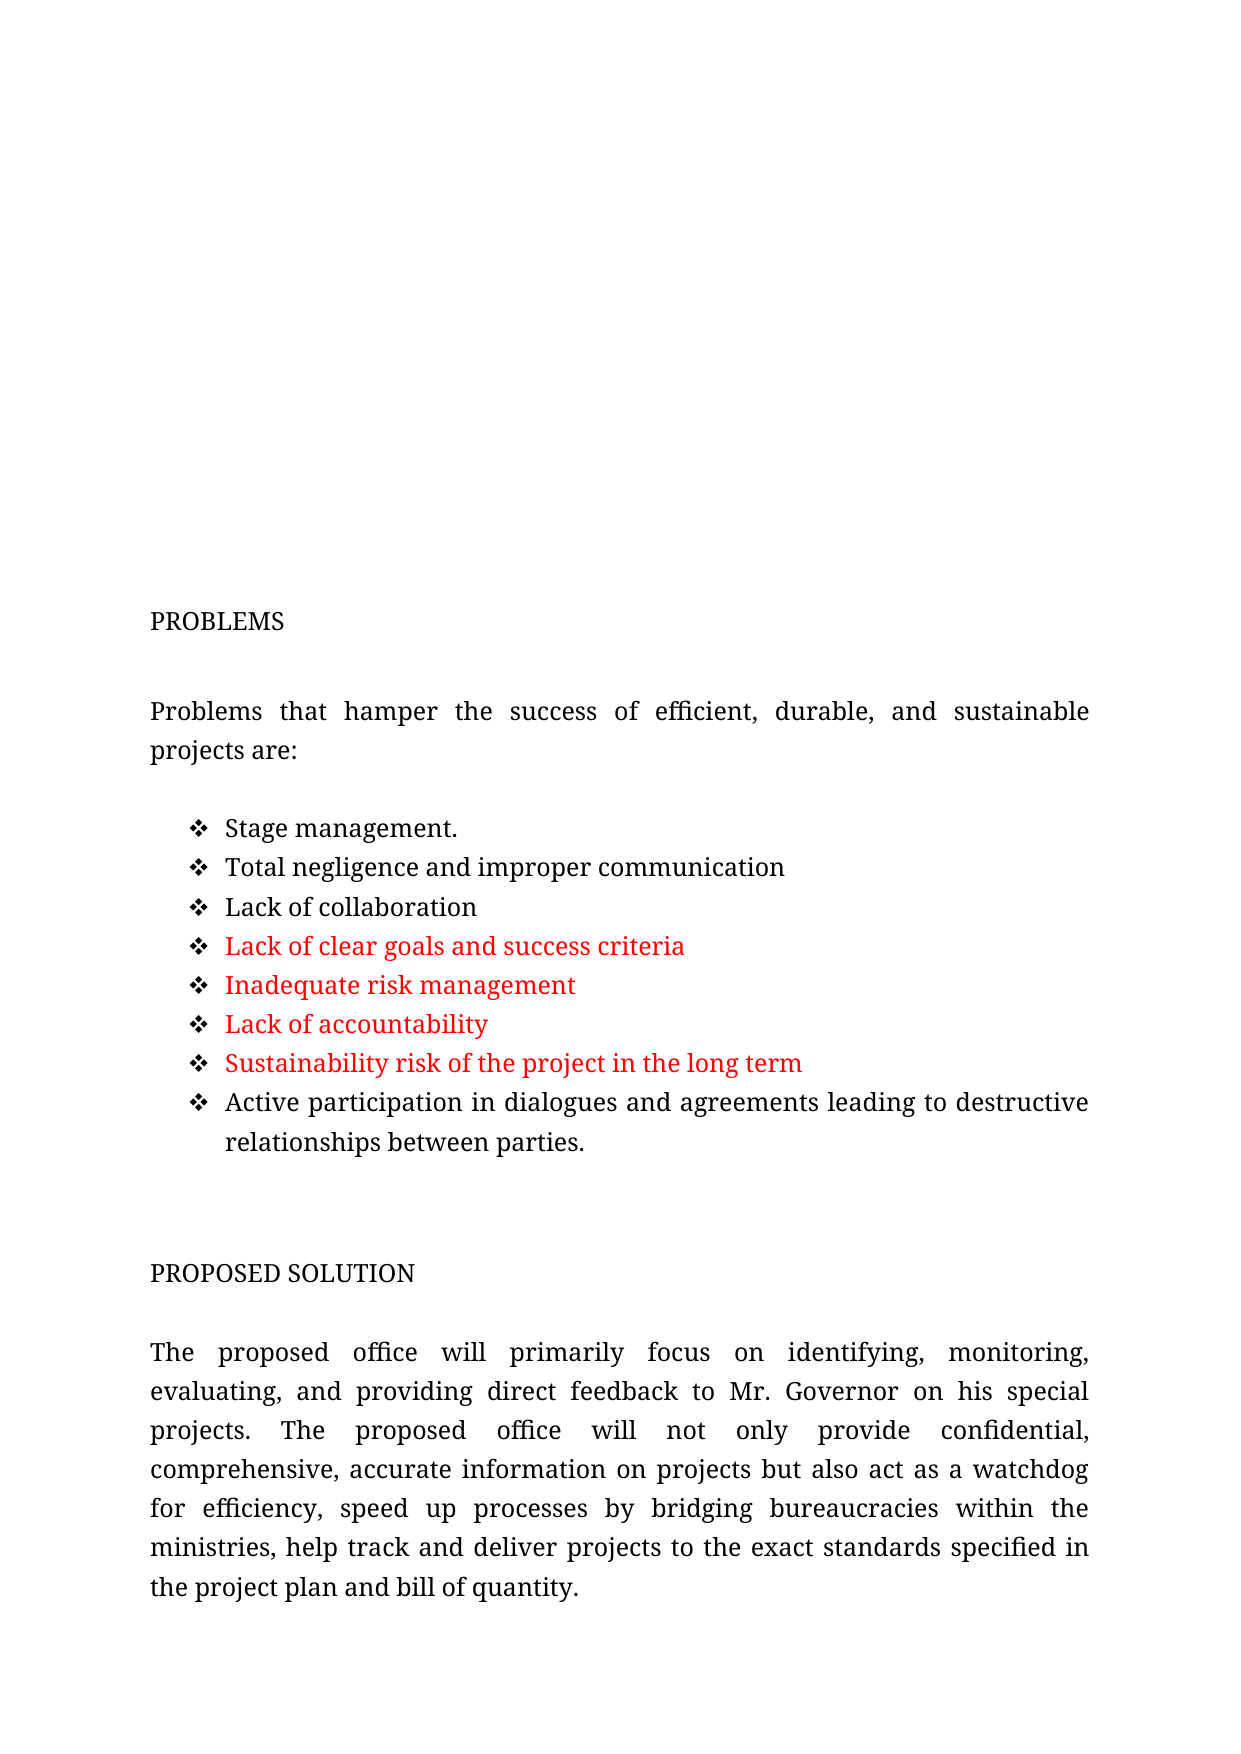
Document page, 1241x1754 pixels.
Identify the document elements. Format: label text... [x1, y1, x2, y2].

text The proposed office will primarily focus on identifying, monitoring, evaluating, and providing direct feedback to Mr. Governor on his special projects. The proposed office will not only provide confidential, comprehensive, accurate information on projects but also act as a watchdog for efficiency, speed up processes by bridging bureaucracies within the ministries, help track and deliver projects to the exact standards specified in the project plan and bill of quantity. [150, 1334, 1090, 1603]
list Inadequate risk management [187, 967, 1090, 1002]
list Stage management. [187, 811, 1090, 845]
list Lack of clear goals and success criteria [187, 928, 1090, 962]
list Lack of accountability [187, 1007, 1090, 1041]
list Lack of collaboration [187, 889, 1090, 923]
text PROPOSED SOLUTION [150, 1256, 1090, 1290]
text Problems that hamper the success of efficient, durable, and sustainable projects are: [150, 693, 1090, 767]
text PROBLEMS [150, 604, 1090, 638]
list Active participation in dialogues and agreements leading to destructive relationships between parties. [187, 1085, 1090, 1158]
list Total negligence and improper communication [187, 850, 1090, 884]
list Sustainability risk of the project in the long term [187, 1046, 1090, 1080]
